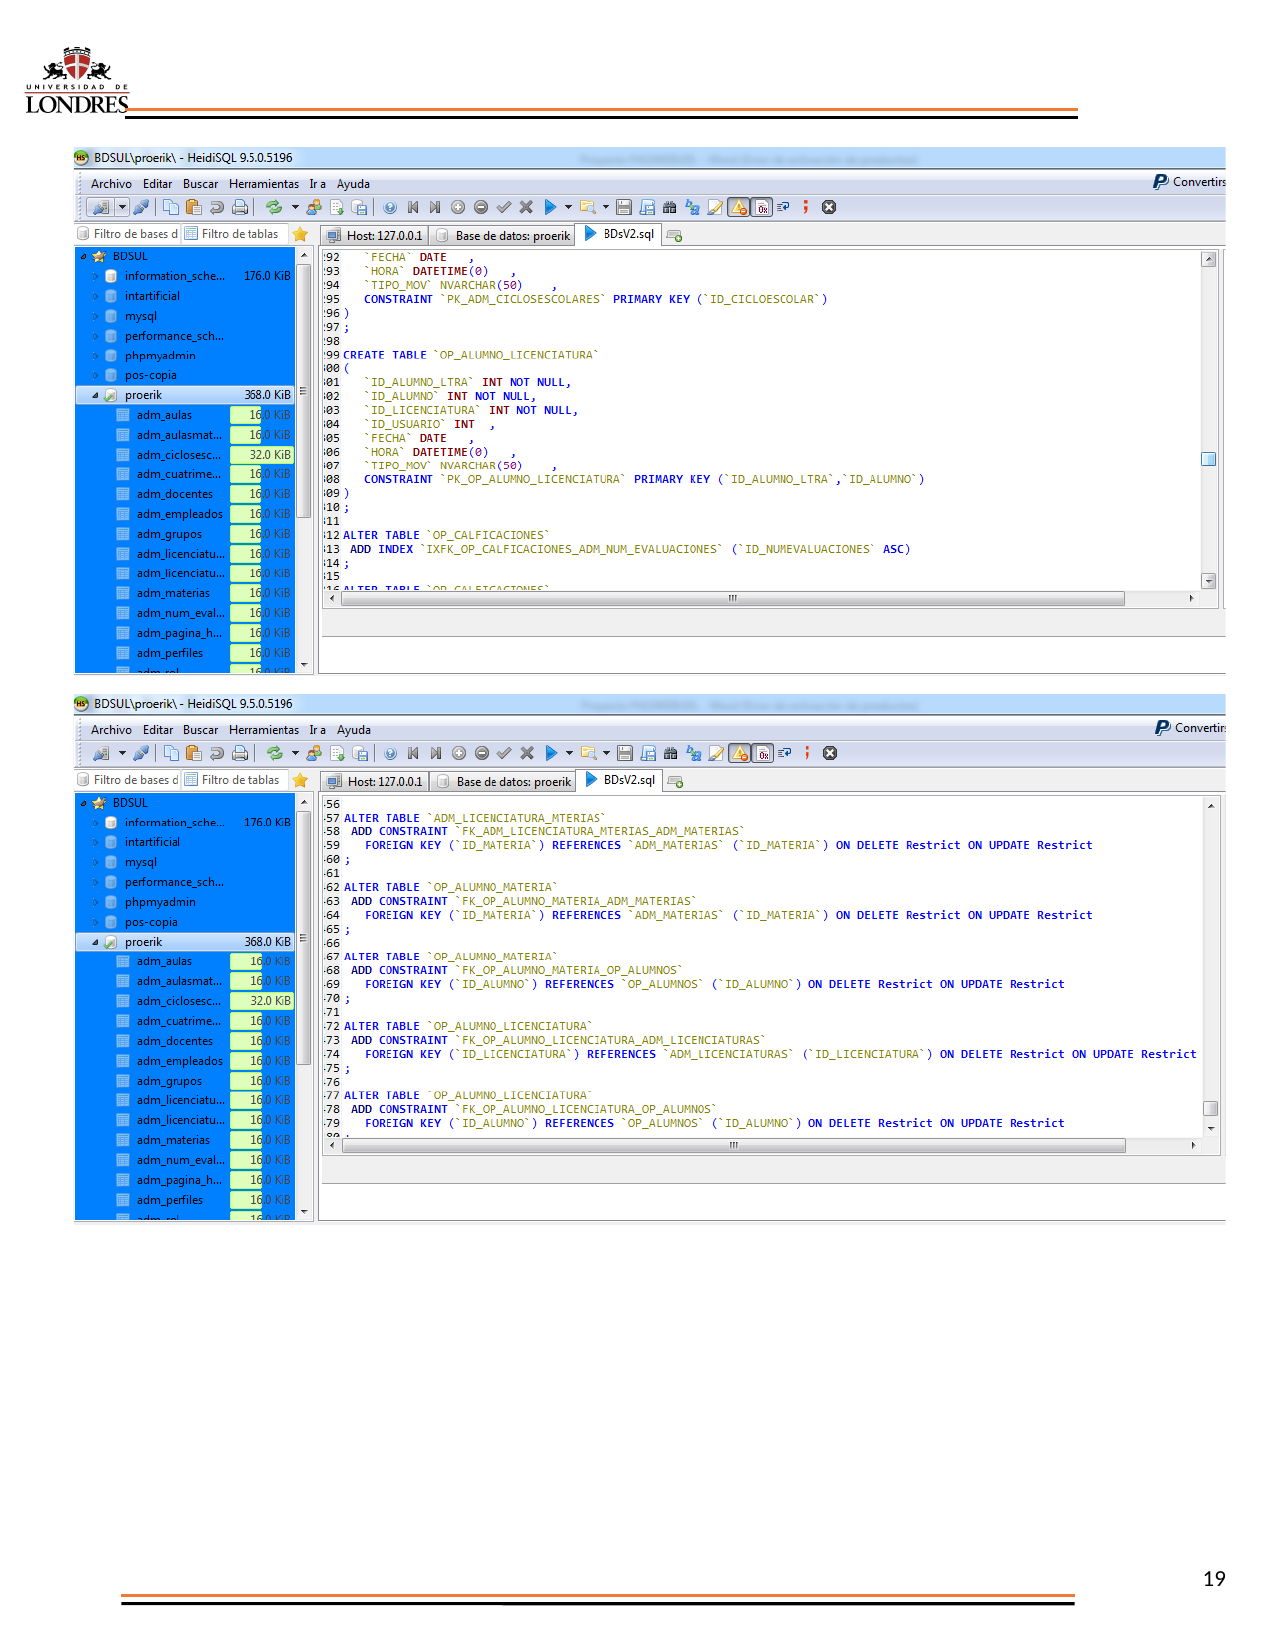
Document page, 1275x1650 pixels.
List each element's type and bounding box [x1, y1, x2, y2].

picture [24, 47, 130, 113]
picture [73, 147, 1226, 676]
picture [73, 694, 1226, 1225]
